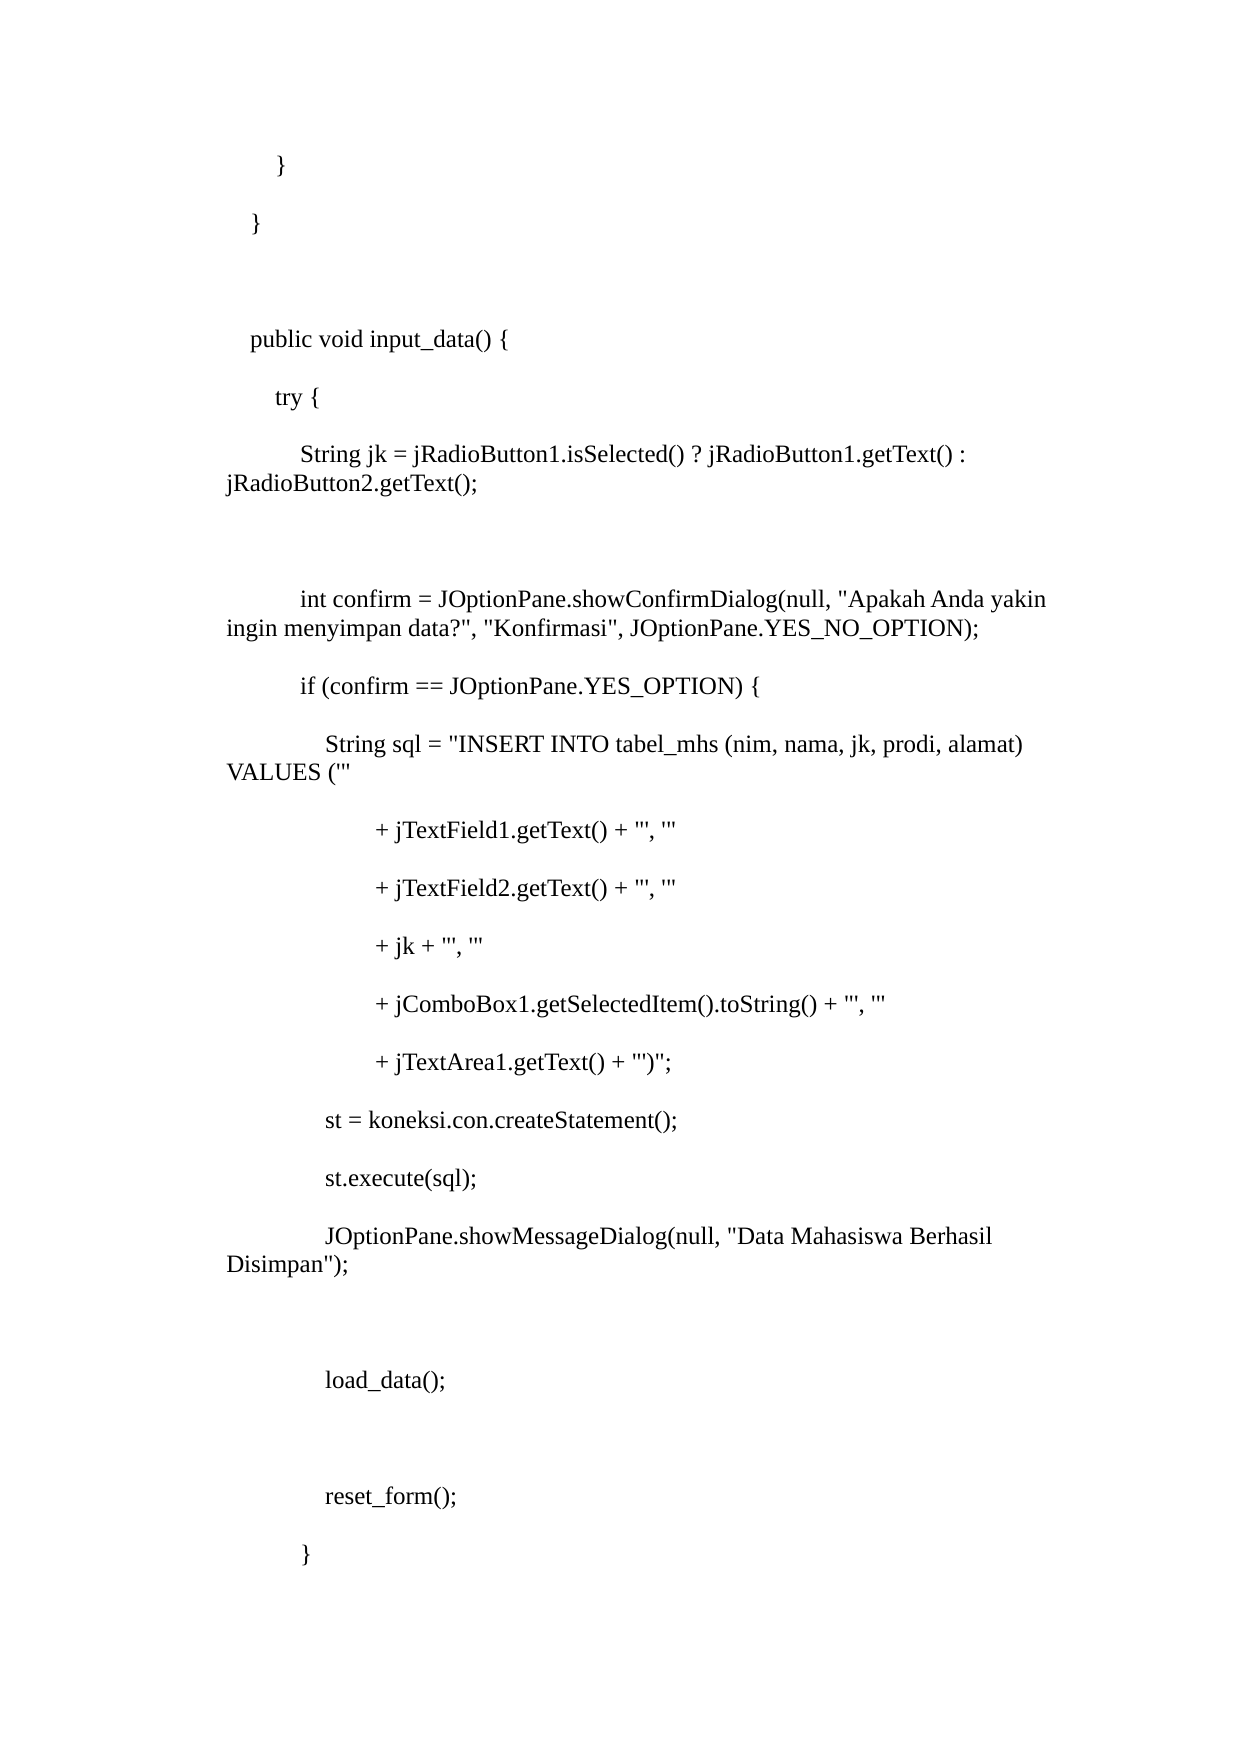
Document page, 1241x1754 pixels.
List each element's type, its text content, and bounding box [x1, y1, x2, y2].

text st.execute(sql); [225, 1163, 1060, 1192]
text if (confirm == JOptionPane.YES_OPTION) { [225, 671, 1060, 699]
text } [225, 1539, 1060, 1568]
text + jTextField1.getText() + "', '" [225, 815, 1060, 844]
text public void input_data() { [225, 324, 1060, 352]
text } [225, 150, 1060, 179]
text try { [225, 382, 1060, 410]
text String sql = "INSERT INTO tabel_mhs (nim, nama, jk, prodi, alamat) VALUES ('" [225, 729, 1060, 786]
text reset_form(); [225, 1481, 1060, 1510]
text st = koneksi.con.createStatement(); [225, 1105, 1060, 1134]
text } [225, 208, 1060, 237]
text + jTextField2.getText() + "', '" [225, 873, 1060, 902]
text load_data(); [225, 1365, 1060, 1394]
text + jTextArea1.getText() + "')"; [225, 1047, 1060, 1076]
text JOptionPane.showMessageDialog(null, "Data Mahasiswa Berhasil Disimpan"); [225, 1221, 1060, 1278]
text + jComboBox1.getSelectedItem().toString() + "', '" [225, 989, 1060, 1018]
text + jk + "', '" [225, 931, 1060, 960]
text int confirm = JOptionPane.showConfirmDialog(null, "Apakah Anda yakin ingin menyimpan data?", "Konfirmasi", JOptionPane.YES_NO_OPTION); [225, 584, 1060, 642]
text String jk = jRadioButton1.isSelected() ? jRadioButton1.getText() : jRadioButton2.getText(); [225, 439, 1060, 497]
